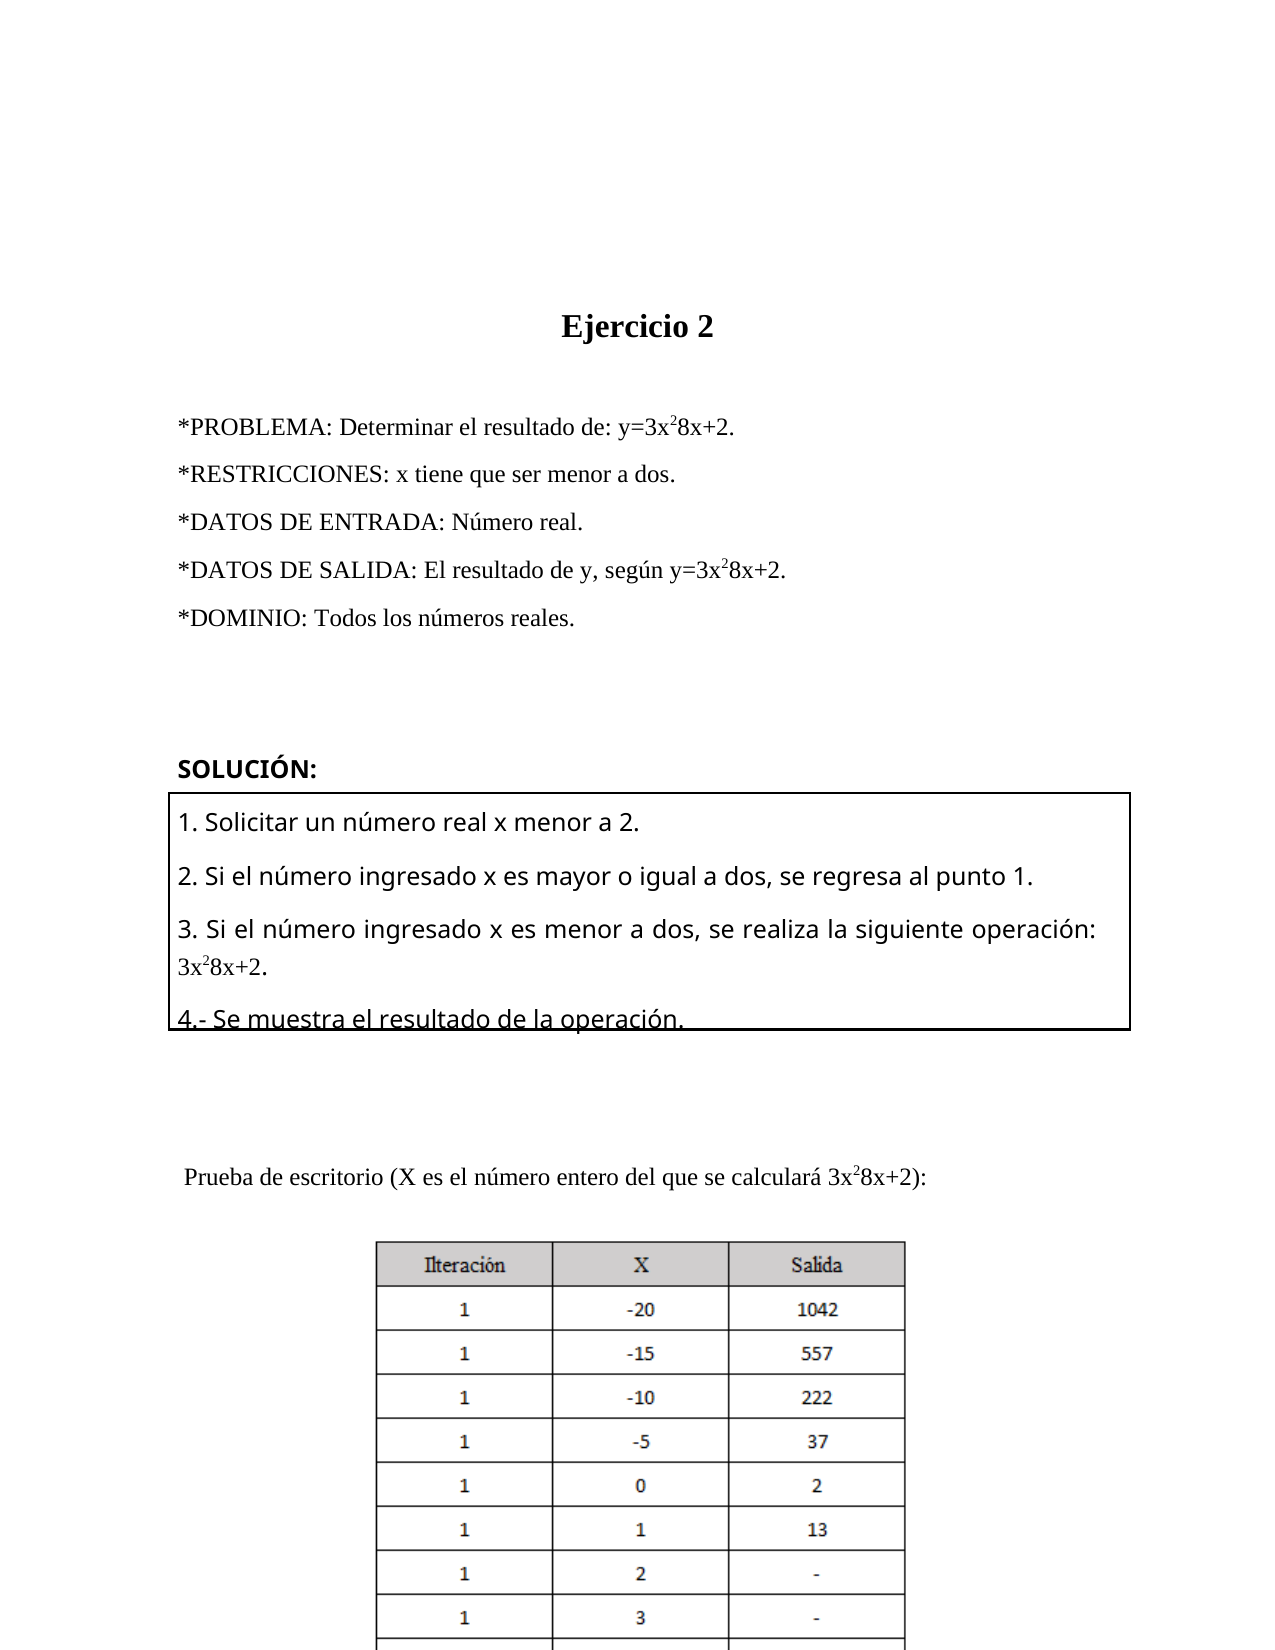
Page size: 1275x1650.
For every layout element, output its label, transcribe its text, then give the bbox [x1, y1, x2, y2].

text 3. Si el número ingresado x es menor a dos, se realiza la siguiente operación: 3x28x+2. [177, 912, 1098, 983]
text *DOMINIO: Todos los números reales. [177, 603, 1098, 631]
text *DATOS DE ENTRADA: Número real. [177, 507, 1098, 536]
text *RESTRICCIONES: x tiene que ser menor a dos. [177, 459, 1098, 488]
text Ejercicio 2 [177, 306, 1098, 344]
text 4.- Se muestra el resultado de la operación. [177, 1002, 1098, 1028]
text 2. Si el número ingresado x es mayor o igual a dos, se regresa al punto 1. [177, 858, 1098, 892]
text SOLUCIÓN: [177, 751, 1098, 786]
picture [375, 1225, 933, 1650]
text *DATOS DE SALIDA: El resultado de y, según y=3x28x+2. [177, 555, 1098, 584]
text Prueba de escritorio (X es el número entero del que se calculará 3x28x+2): [177, 1162, 1098, 1191]
text *PROBLEMA: Determinar el resultado de: y=3x28x+2. [177, 412, 1098, 441]
text 1. Solicitar un número real x menor a 2. [177, 805, 1098, 839]
